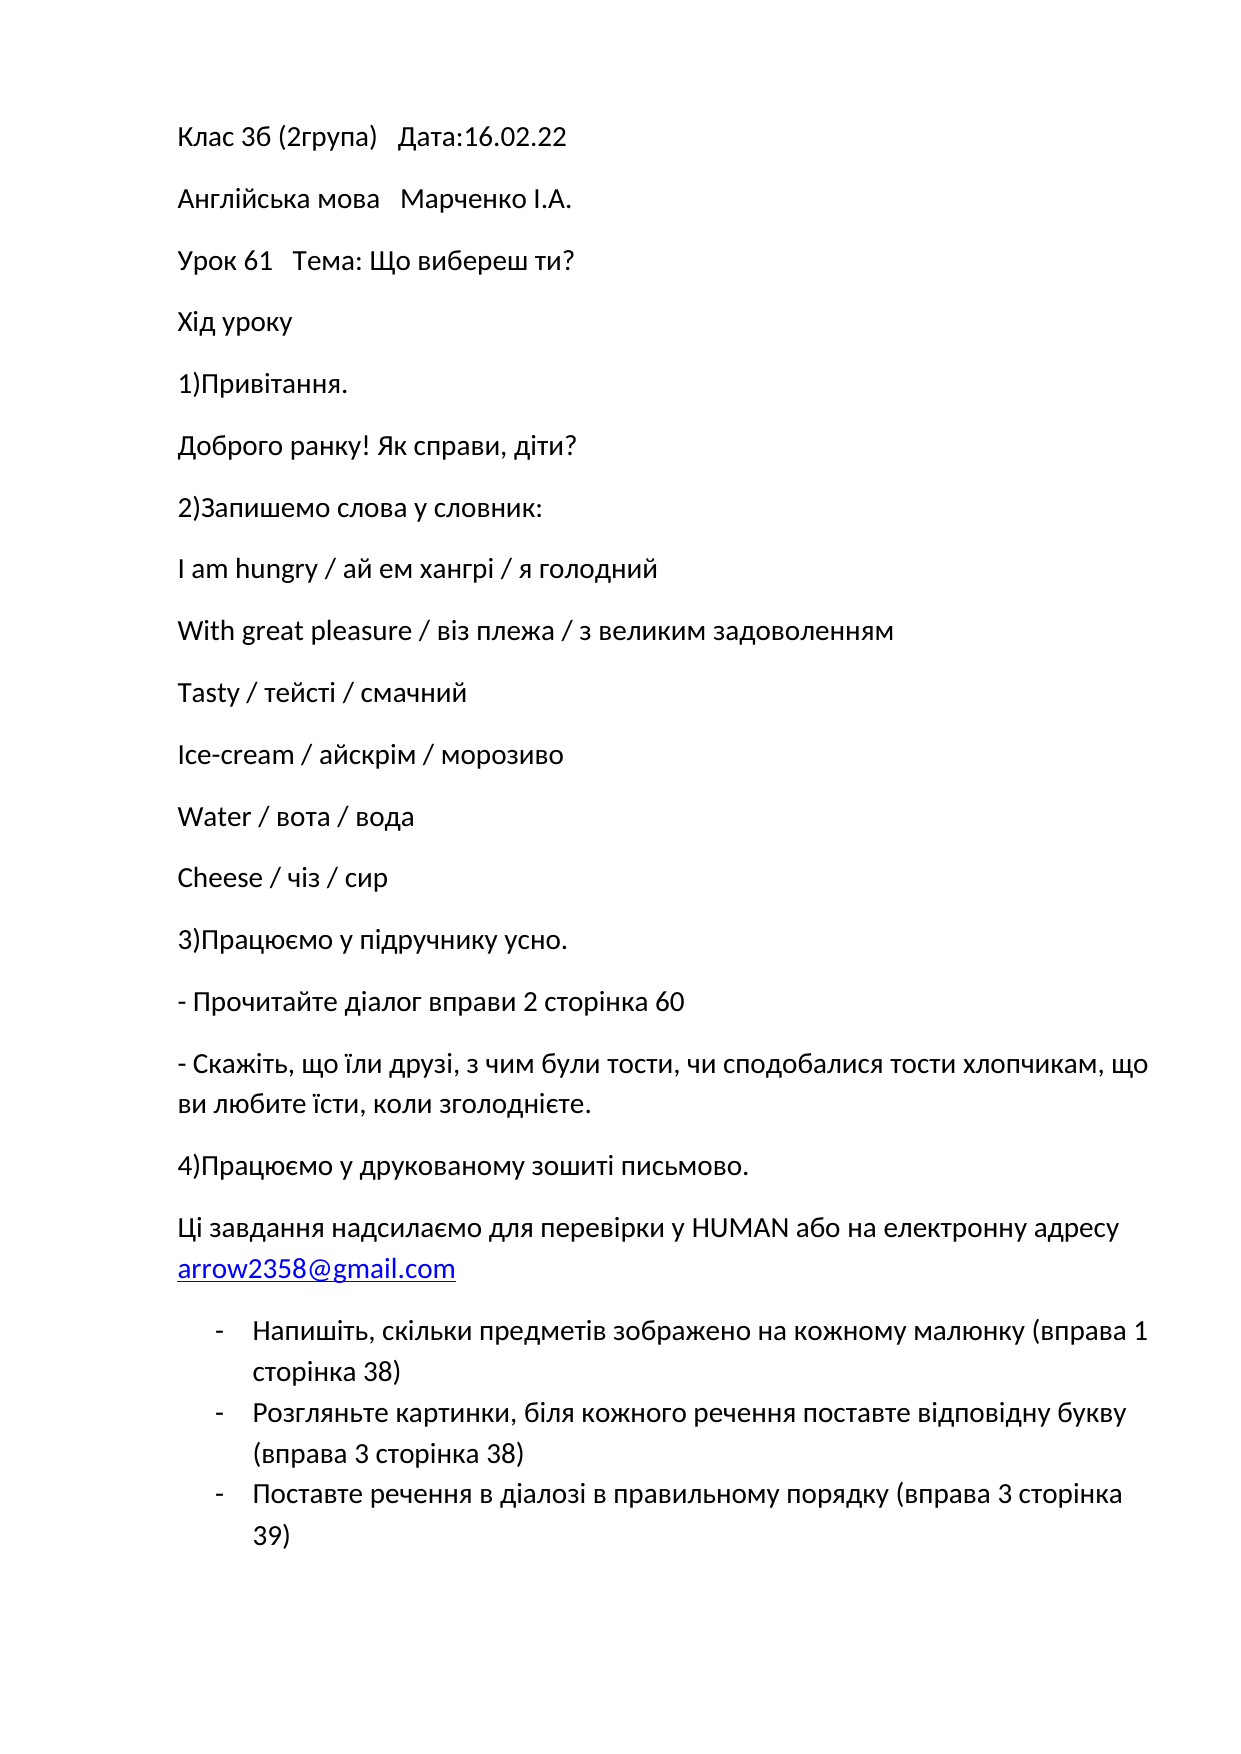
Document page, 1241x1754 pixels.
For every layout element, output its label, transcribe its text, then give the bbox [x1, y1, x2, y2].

list Напишіть, скільки предметів зображено на кожному малюнку (вправа 1 сторінка 38) [215, 1312, 1152, 1388]
list Поставте речення в діалозі в правильному порядку (вправа 3 сторінка 39) [215, 1476, 1152, 1552]
text 2)Запишемо слова у словник: [177, 489, 1152, 524]
text 4)Працюємо у друкованому зошиті письмово. [177, 1147, 1152, 1183]
text With great pleasure / віз плежа / з великим задоволенням [177, 612, 1152, 648]
text I am hungry / ай ем хангрі / я голодний [177, 551, 1152, 586]
text Ice-cream / айскрім / морозиво [177, 736, 1152, 771]
text Клас 3б (2група) Дата:16.02.22 [177, 118, 1152, 154]
text Tasty / тейсті / смачний [177, 674, 1152, 710]
text Урок 61 Тема: Що вибереш ти? [177, 242, 1152, 277]
text Ці завдання надсилаємо для перевірки у HUMAN або на електронну адресу arrow2358@gmail.com [177, 1209, 1152, 1286]
text 3)Працюємо у підручнику усно. [177, 921, 1152, 957]
text Water / вота / вода [177, 798, 1152, 833]
text - Прочитайте діалог вправи 2 сторінка 60 [177, 983, 1152, 1018]
text Англійська мова Марченко І.А. [177, 180, 1152, 216]
text Хід уроку [177, 303, 1152, 339]
text Доброго ранку! Як справи, діти? [177, 427, 1152, 463]
text - Скажіть, що їли друзі, з чим були тости, чи сподобалися тости хлопчикам, що ви любите їсти, коли зголоднієте. [177, 1045, 1152, 1121]
text Cheese / чіз / сир [177, 859, 1152, 895]
text 1)Привітання. [177, 365, 1152, 401]
list Розгляньте картинки, біля кожного речення поставте відповідну букву (вправа 3 сторінка 38) [215, 1394, 1152, 1470]
